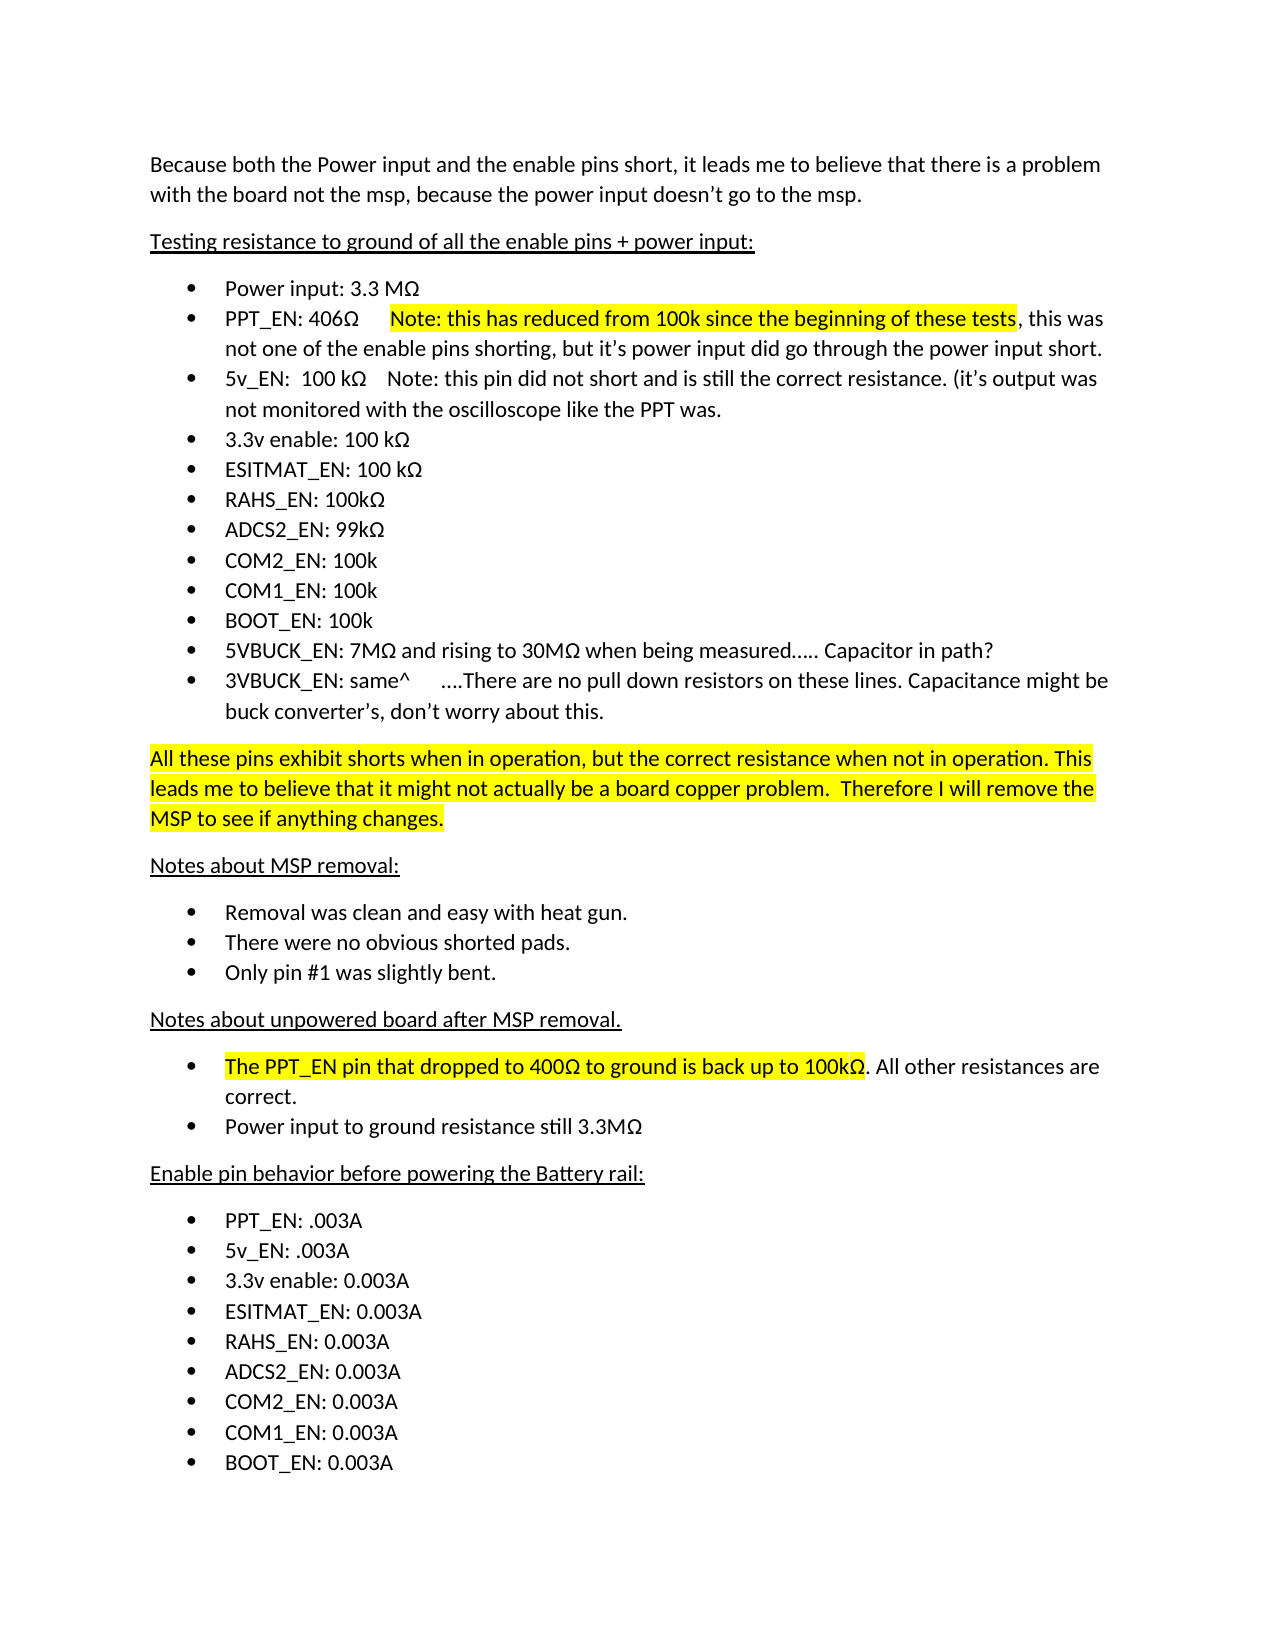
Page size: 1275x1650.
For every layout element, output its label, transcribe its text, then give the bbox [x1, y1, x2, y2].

list ESITMAT_EN: 100 kΩ [187, 455, 1125, 483]
text Testing resistance to ground of all the enable pins + power input: [150, 227, 1125, 255]
list 3.3v enable: 100 kΩ [187, 425, 1125, 453]
text Because both the Power input and the enable pins short, it leads me to believe that there is a problem with the board not the msp, because the power input doesn’t go to the msp. [150, 150, 1125, 208]
list There were no obvious shorted pads. [187, 928, 1125, 956]
list Removal was clean and easy with heat gun. [187, 898, 1125, 926]
list 5v_EN: 100 kΩ Note: this pin did not short and is still the correct resistance. (it’s output was not monitored with the oscilloscope like the PPT was. [187, 364, 1125, 423]
list ADCS2_EN: 99kΩ [187, 516, 1125, 544]
text Notes about MSP removal: [150, 851, 1125, 879]
list Only pin #1 was slightly bent. [187, 958, 1125, 986]
list COM1_EN: 100k [187, 576, 1125, 604]
list The PPT_EN pin that dropped to 400Ω to ground is back up to 100kΩ. All other resistances are correct. [187, 1052, 1125, 1110]
text Enable pin behavior before powering the Battery rail: [150, 1159, 1125, 1187]
list Power input: 3.3 MΩ [187, 274, 1125, 302]
list 3.3v enable: 0.003A [187, 1267, 1125, 1295]
list 5v_EN: .003A [187, 1236, 1125, 1264]
list COM2_EN: 100k [187, 546, 1125, 574]
list PPT_EN: .003A [187, 1206, 1125, 1234]
list ADCS2_EN: 0.003A [187, 1357, 1125, 1385]
text All these pins exhibit shorts when in operation, but the correct resistance when not in operation. This leads me to believe that it might not actually be a board copper problem. Therefore I will remove the MSP to see if anything changes. [150, 744, 1125, 832]
list COM2_EN: 0.003A [187, 1387, 1125, 1416]
list COM1_EN: 0.003A [187, 1418, 1125, 1446]
list 3VBUCK_EN: same^ ….There are no pull down resistors on these lines. Capacitance might be buck converter’s, don’t worry about this. [187, 667, 1125, 725]
list RAHS_EN: 0.003A [187, 1327, 1125, 1355]
list BOOT_EN: 100k [187, 606, 1125, 634]
list PPT_EN: 406Ω Note: this has reduced from 100k since the beginning of these tests, this was not one of the enable pins shorting, but it’s power input did go through the power input short. [187, 304, 1125, 362]
text Notes about unpowered board after MSP removal. [150, 1005, 1125, 1033]
list BOOT_EN: 0.003A [187, 1448, 1125, 1476]
list ESITMAT_EN: 0.003A [187, 1297, 1125, 1325]
list 5VBUCK_EN: 7MΩ and rising to 30MΩ when being measured….. Capacitor in path? [187, 636, 1125, 664]
list RAHS_EN: 100kΩ [187, 485, 1125, 513]
list Power input to ground resistance still 3.3MΩ [187, 1112, 1125, 1141]
